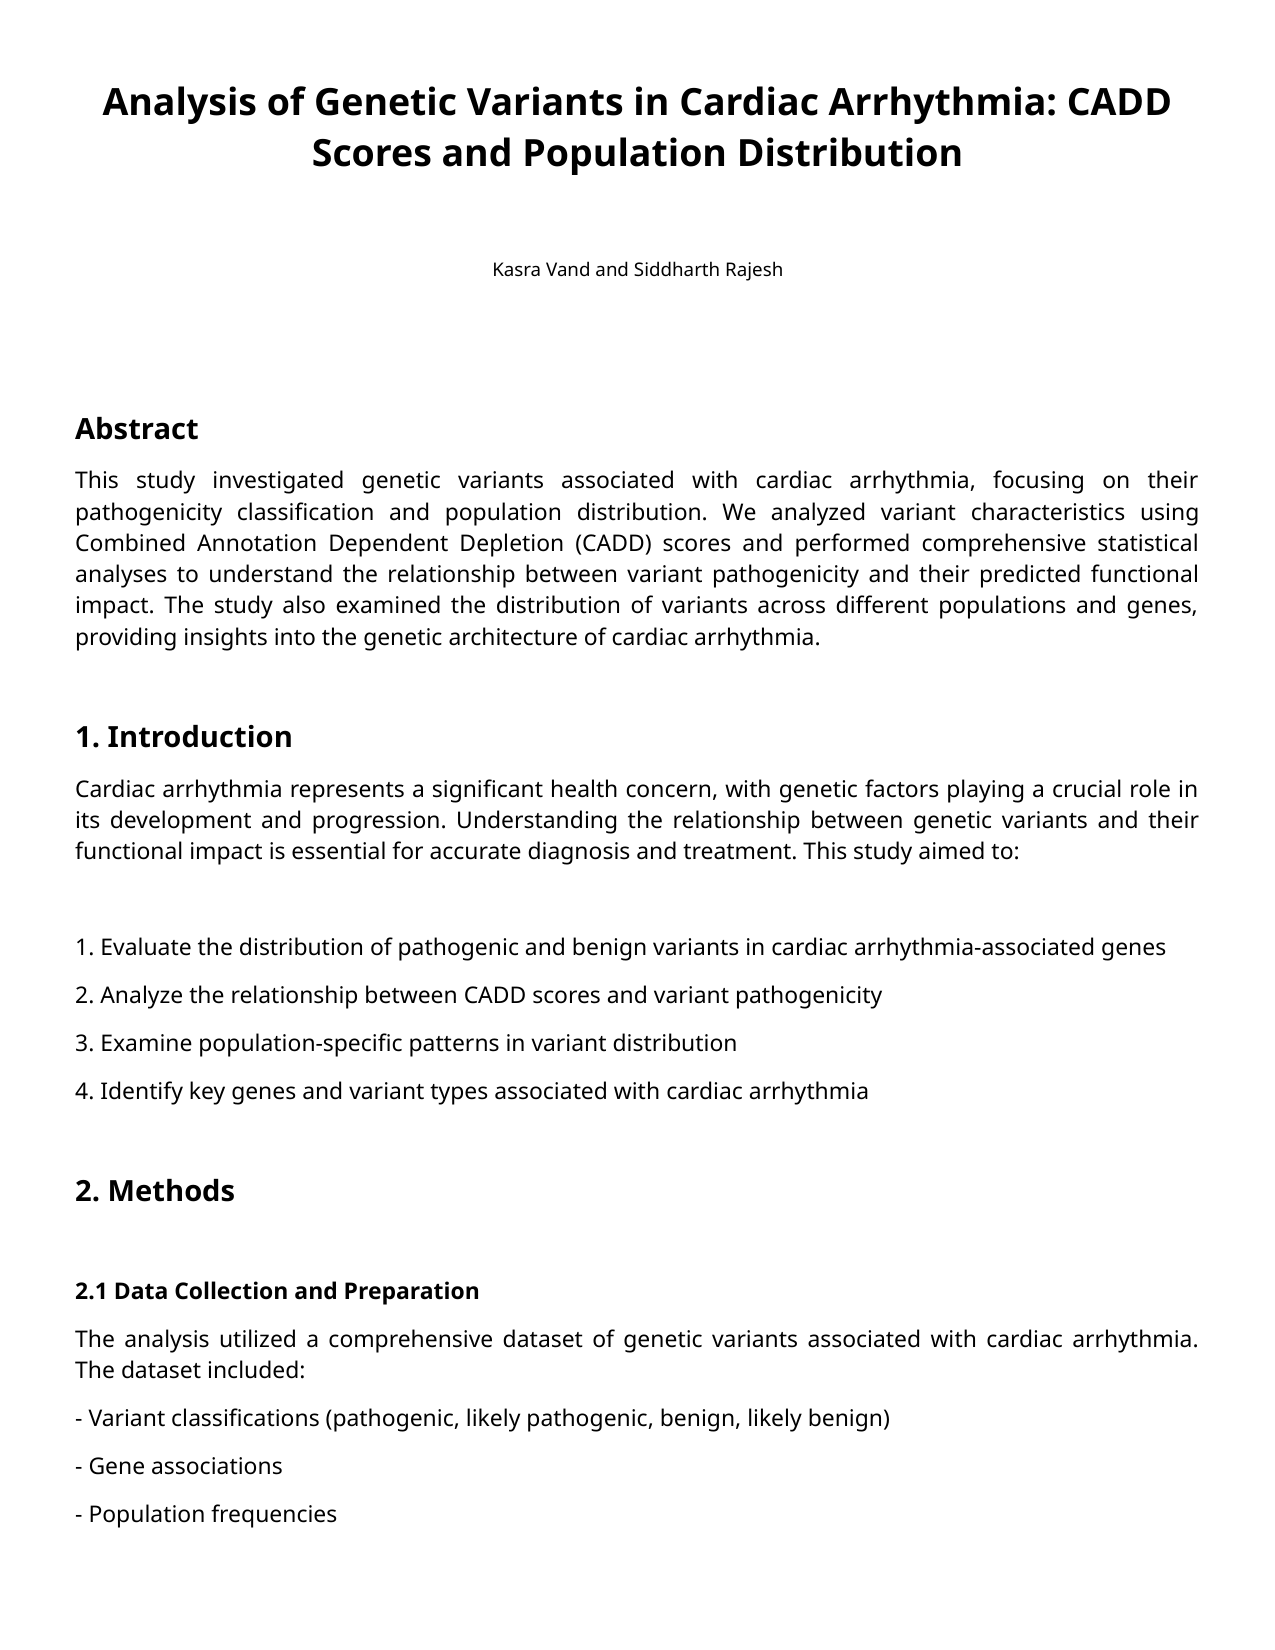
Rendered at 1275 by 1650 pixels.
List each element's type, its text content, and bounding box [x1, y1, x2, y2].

text The analysis utilized a comprehensive dataset of genetic variants associated with cardiac arrhythmia. The dataset included: [75, 1323, 1200, 1385]
text - Variant classifications (pathogenic, likely pathogenic, benign, likely benign) [75, 1402, 1200, 1433]
text This study investigated genetic variants associated with cardiac arrhythmia, focusing on their pathogenicity classification and population distribution. We analyzed variant characteristics using Combined Annotation Dependent Depletion (CADD) scores and performed comprehensive statistical analyses to understand the relationship between variant pathogenicity and their predicted functional impact. The study also examined the distribution of variants across different populations and genes, providing insights into the genetic architecture of cardiac arrhythmia. [75, 464, 1200, 652]
text - Gene associations [75, 1450, 1200, 1481]
text Analysis of Genetic Variants in Cardiac Arrhythmia: CADD Scores and Population Distribution [75, 75, 1200, 177]
text 2. Analyze the relationship between CADD scores and variant pathogenicity [75, 979, 1200, 1010]
text Kasra Vand and Siddharth Rajesh [75, 256, 1200, 281]
text 2.1 Data Collection and Preparation [75, 1275, 1200, 1306]
text 2. Methods [75, 1171, 1200, 1210]
text Abstract [75, 408, 1200, 448]
text - Population frequencies [75, 1498, 1200, 1529]
text 4. Identify key genes and variant types associated with cardiac arrhythmia [75, 1075, 1200, 1106]
text 3. Examine population-specific patterns in variant distribution [75, 1027, 1200, 1058]
text Cardiac arrhythmia represents a significant health concern, with genetic factors playing a crucial role in its development and progression. Understanding the relationship between genetic variants and their functional impact is essential for accurate diagnosis and treatment. This study aimed to: [75, 773, 1200, 867]
text 1. Evaluate the distribution of pathogenic and benign variants in cardiac arrhythmia-associated genes [75, 931, 1200, 962]
text 1. Introduction [75, 716, 1200, 756]
